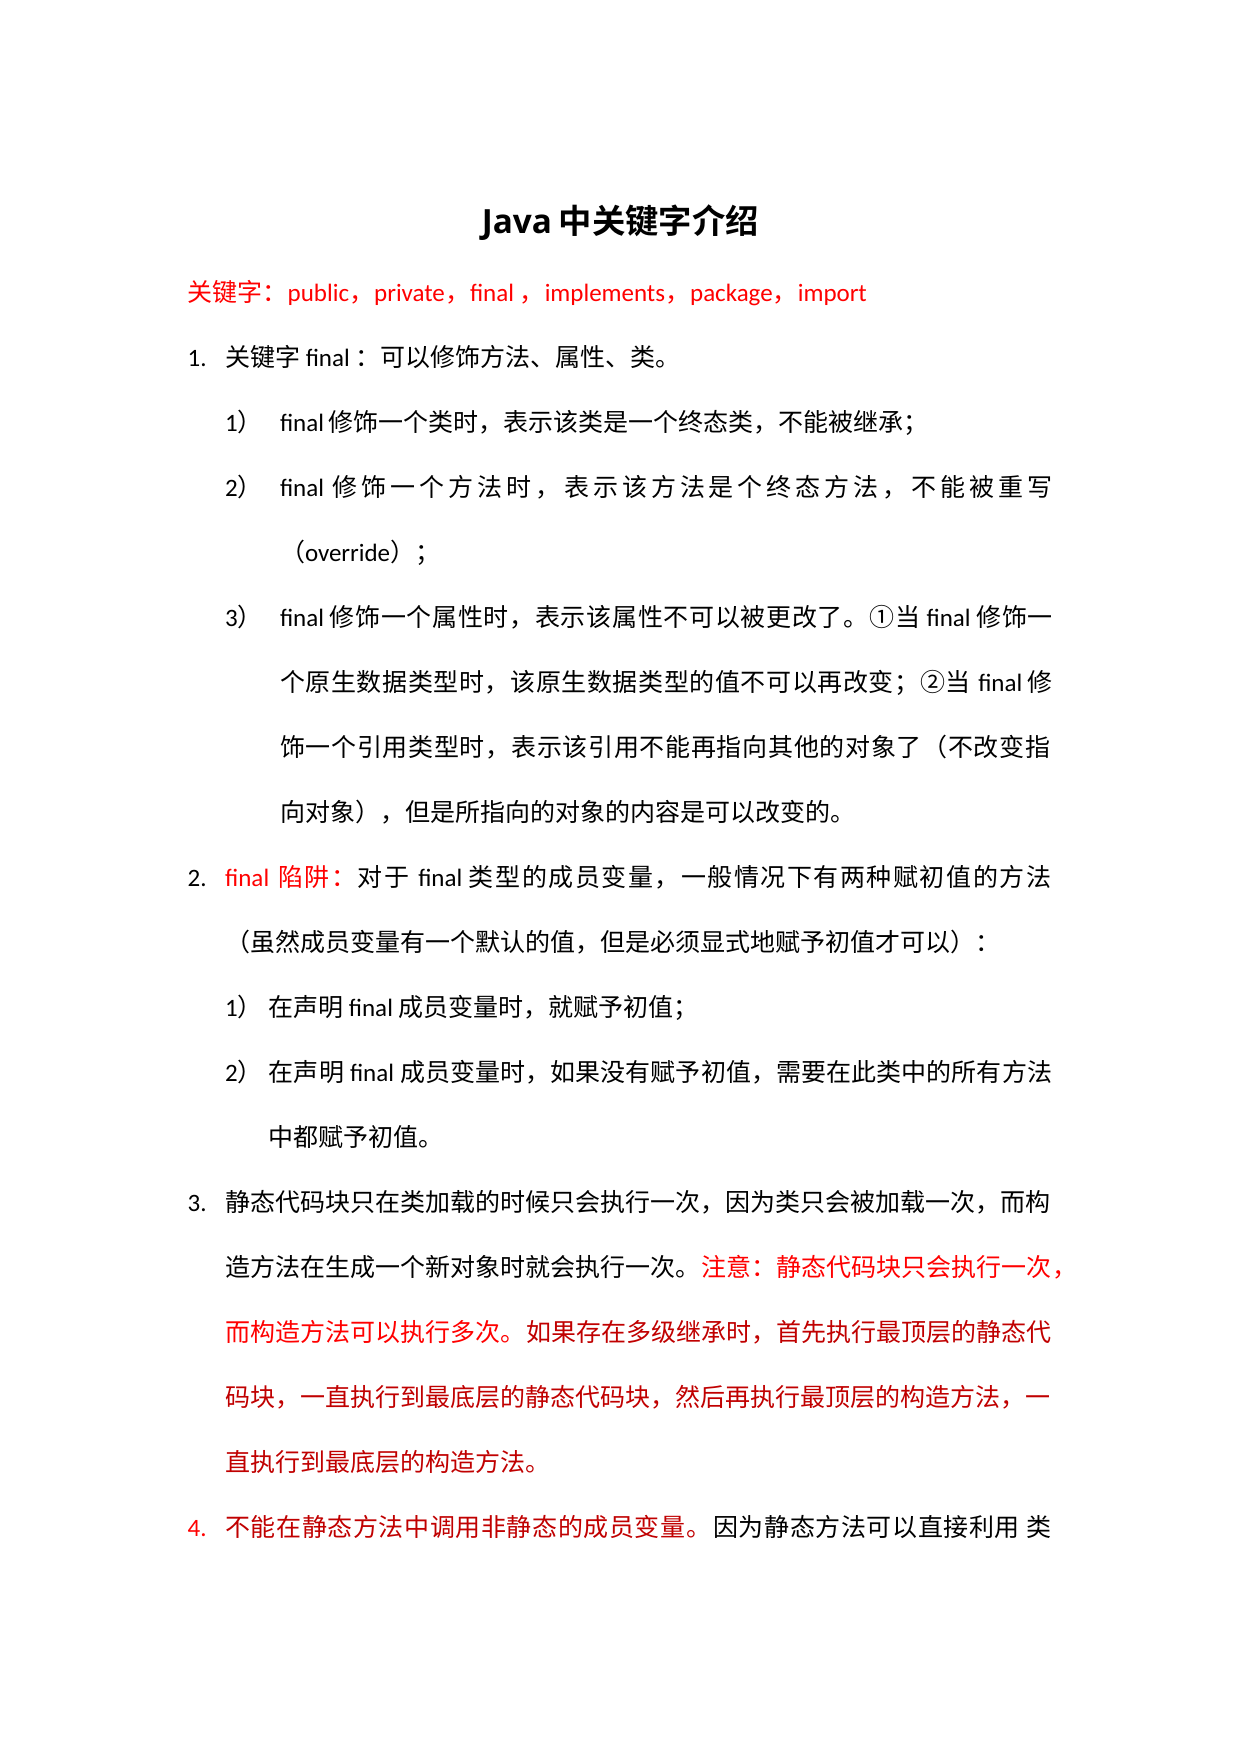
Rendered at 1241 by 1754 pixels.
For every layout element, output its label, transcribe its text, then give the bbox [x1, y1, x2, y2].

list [187, 1493, 1053, 1558]
list 在声明 final 成员变量时，如果没有赋予初值，需要在此类中的所有方法中都赋予初值。 [225, 1038, 1053, 1168]
list 在声明final 成员变量时，就赋予初值； [225, 973, 1053, 1038]
text 关键字：public，private，final ，implements，package，import [187, 258, 1053, 323]
list 关键字 final ：可以修饰方法、属性、类。 [187, 323, 1053, 388]
list final 陷阱：对于 final类型的成员变量，一般情况下有两种赋初值的方法（虽然成员变量有一个默认的值，但是必须显式地赋予初值才可以）： [187, 843, 1053, 973]
title Java中关键字介绍 [187, 187, 1053, 252]
list final修饰一个方法时，表示该方法是个终态方法，不能被重写（override）； [225, 453, 1053, 583]
list final修饰一个类时，表示该类是一个终态类，不能被继承； [225, 388, 1053, 453]
list final修饰一个属性时，表示该属性不可以被更改了。①当final修饰一个原生数据类型时，该原生数据类型的值不可以再改变；②当final修饰一个引用类型时，表示该引用不能再指向其他的对象了（不改变指向对象），但是所指向的对象的内容是可以改变的。 [225, 583, 1053, 843]
list 静态代码块只在类加载的时候只会执行一次，因为类只会被加载一次，而构造方法在生成一个新对象时就会执行一次。注意：静态代码块只会执行一次，而构造方法可以执行多次。如果存在多级继承时，首先执行最顶层的静态代码块，一直执行到最底层的静态代码块，然后再执行最顶层的构造方法，一直执行到最底层的构造方法。 [187, 1168, 1053, 1493]
